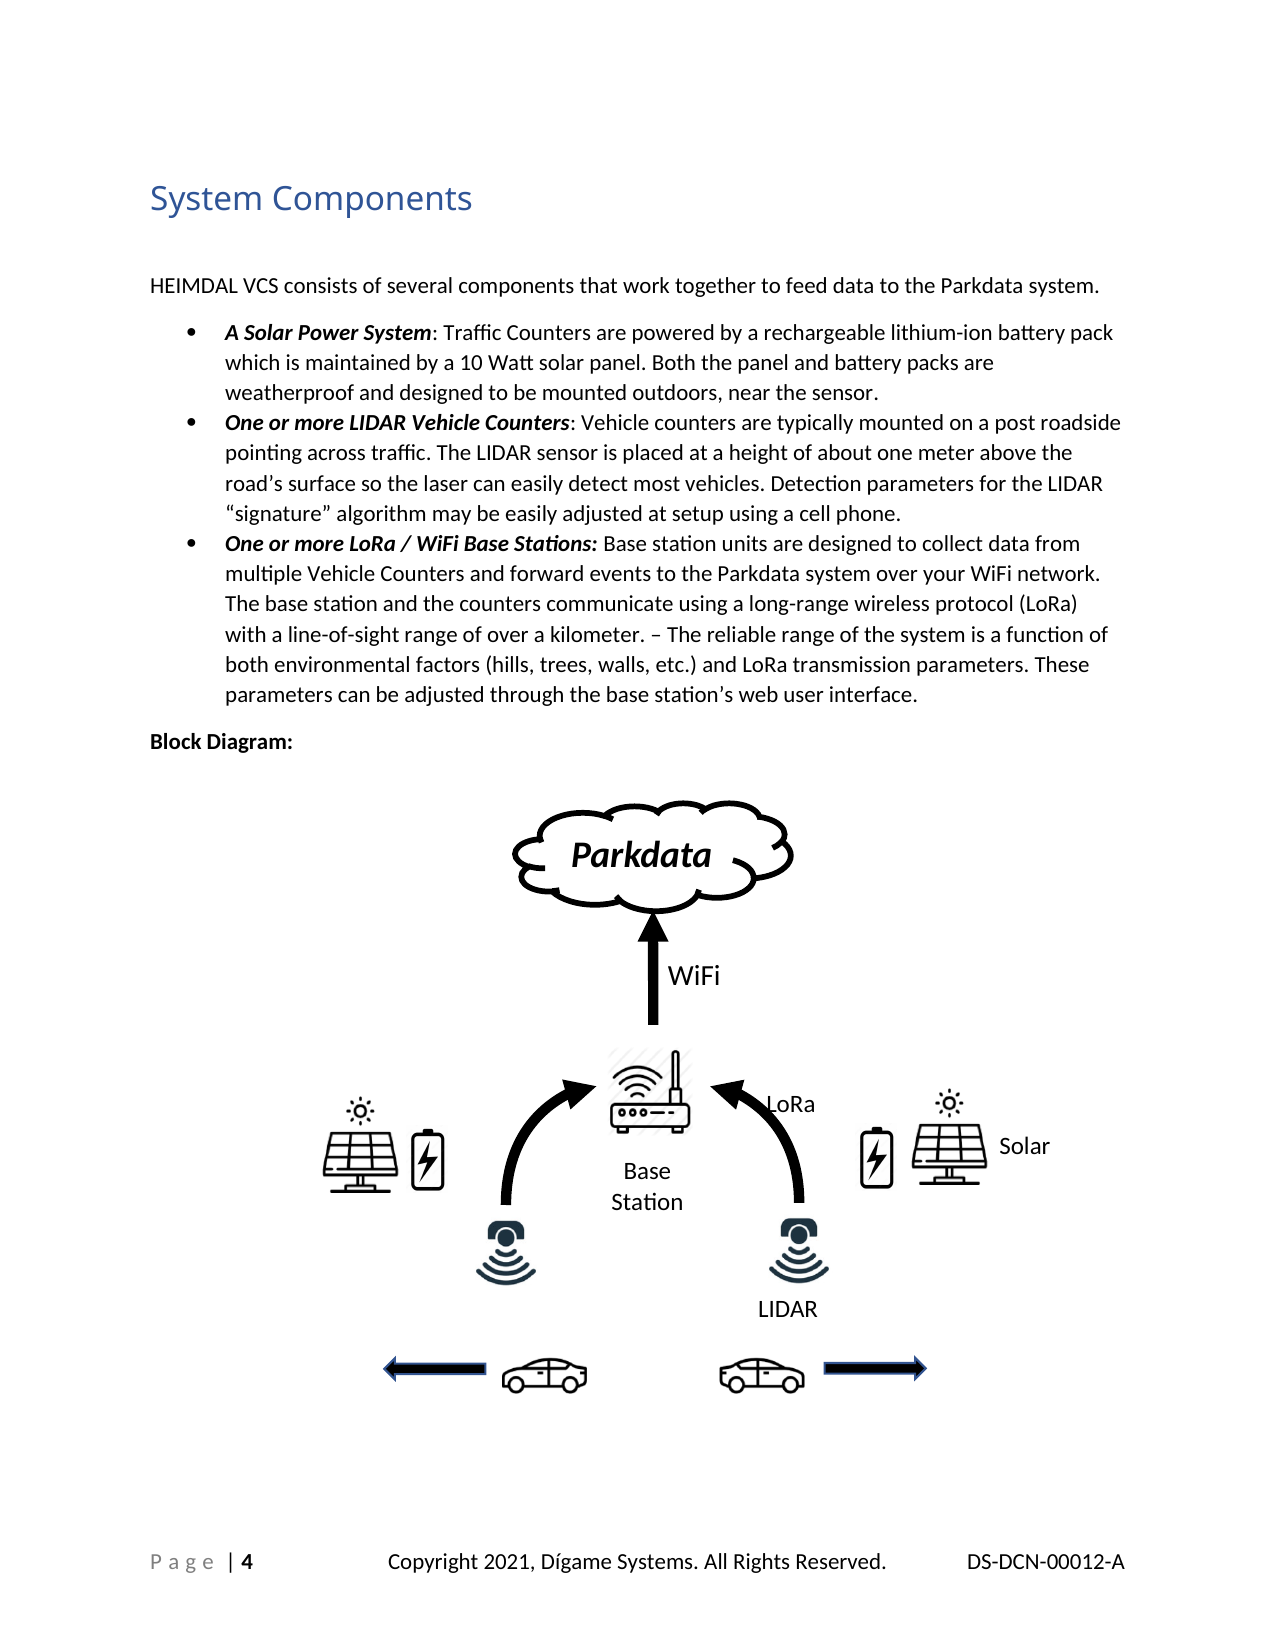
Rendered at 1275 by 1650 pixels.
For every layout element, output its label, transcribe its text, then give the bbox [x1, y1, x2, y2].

picture [855, 1072, 1026, 1202]
picture [748, 1202, 850, 1293]
picture [481, 1322, 601, 1415]
subtitle System Components [150, 175, 1125, 220]
picture [596, 1024, 711, 1148]
picture [287, 1080, 448, 1210]
picture [705, 1322, 825, 1415]
list A Solar Power System: Traffic Counters are powered by a rechargeable lithium-ion battery pack which is maintained by a 10 Watt solar panel. Both the panel and battery packs are weatherproof and designed to be mounted outdoors, near the sensor. [187, 318, 1125, 406]
list One or more LoRa / WiFi Base Stations: Base station units are designed to collect data from multiple Vehicle Counters and forward events to the Parkdata system over your WiFi network. The base station and the counters communicate using a long-range wireless protocol (LoRa) with a line-of-sight range of over a kilometer. – The reliable range of the system is a function of both environmental factors (hills, trees, walls, etc.) and LoRa transmission parameters. These parameters can be adjusted through the base station’s web user interface. [187, 529, 1125, 708]
picture [455, 1205, 557, 1295]
text Block Diagram: [150, 727, 1125, 755]
text HEIMDAL VCS consists of several components that work together to feed data to the Parkdata system. [150, 271, 1125, 299]
list One or more LIDAR Vehicle Counters: Vehicle counters are typically mounted on a post roadside pointing across traffic. The LIDAR sensor is placed at a height of about one meter above the road’s surface so the laser can easily detect most vehicles. Detection parameters for the LIDAR “signature” algorithm may be easily adjusted at setup using a cell phone. [187, 408, 1125, 527]
